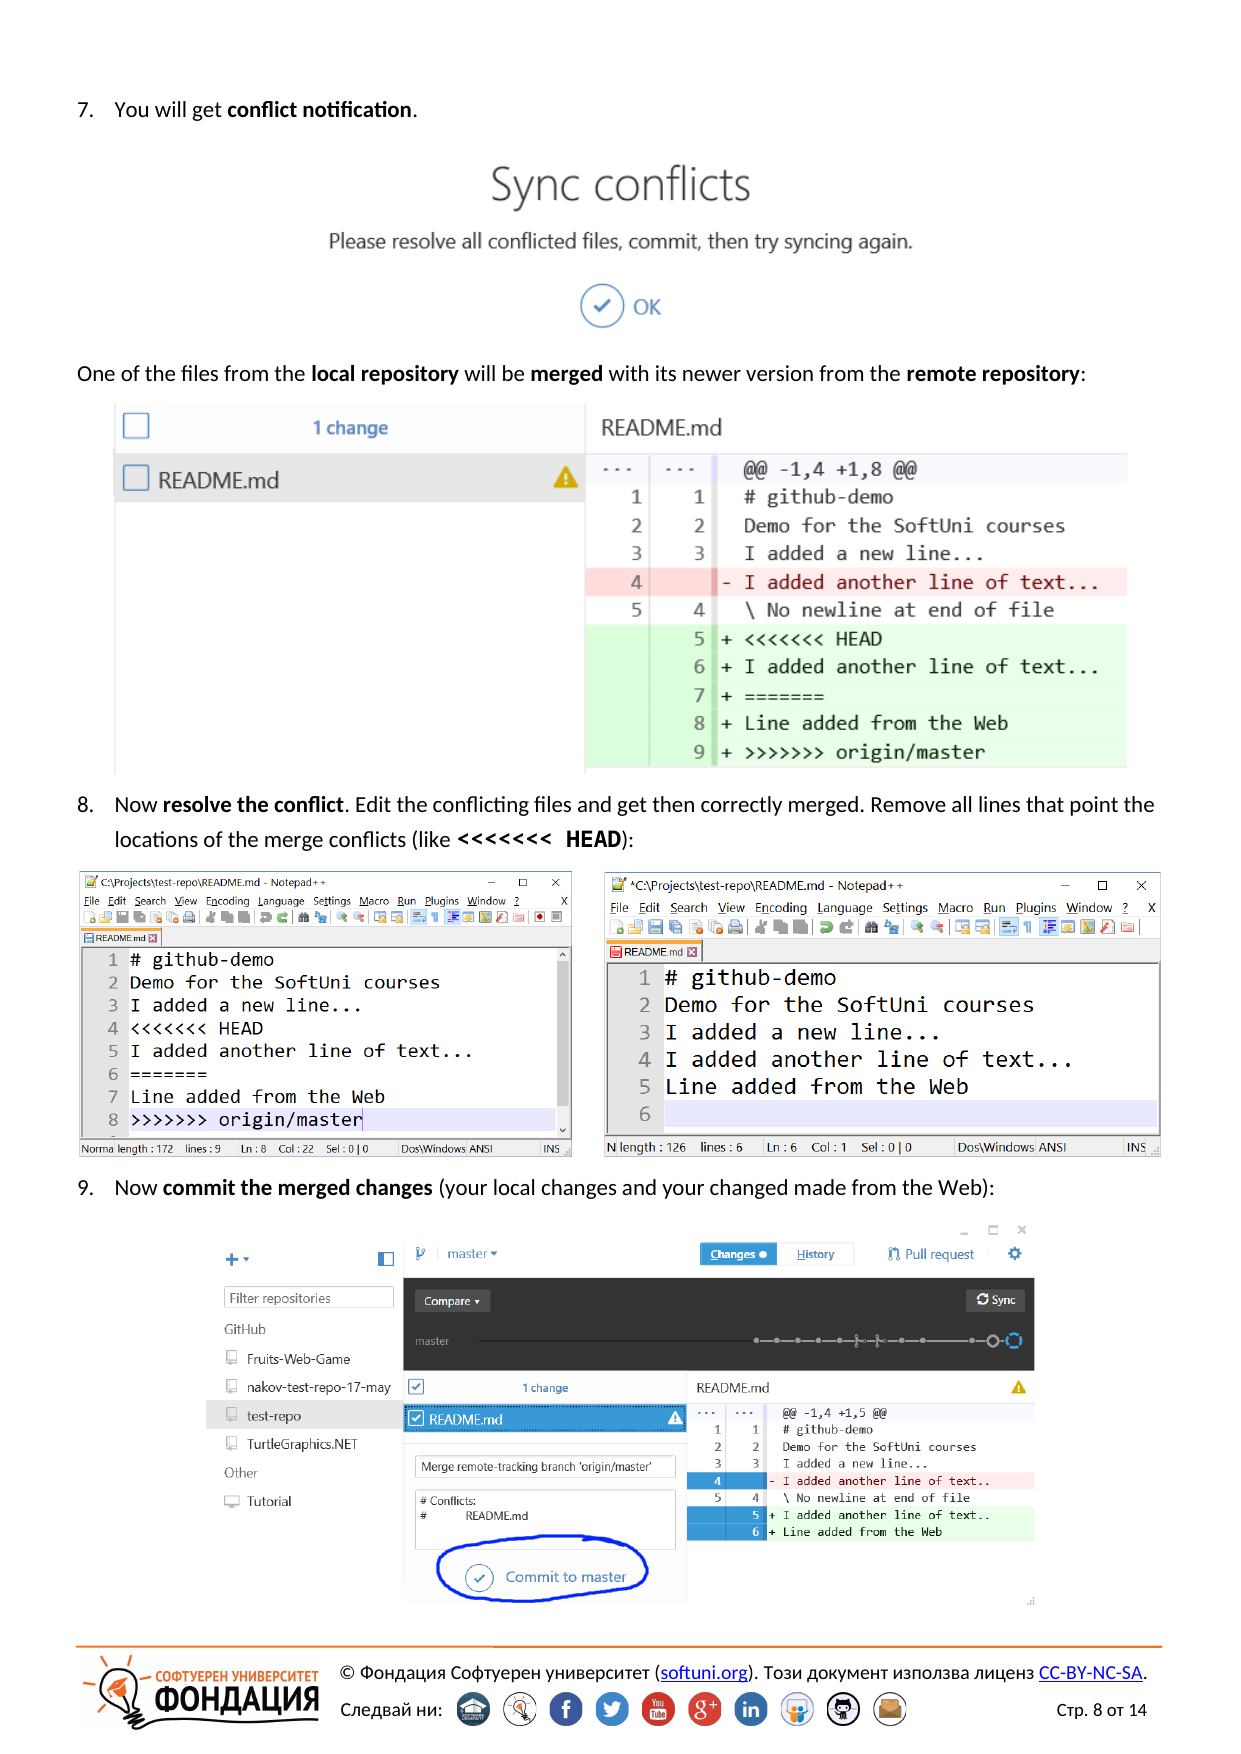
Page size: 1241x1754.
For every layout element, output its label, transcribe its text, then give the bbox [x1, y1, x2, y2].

picture [82, 1654, 319, 1730]
picture [503, 1692, 537, 1726]
picture [595, 1692, 629, 1726]
picture [827, 1692, 860, 1726]
text One of the files from the local repository will be merged with its newer version from the remote repository: [77, 359, 1163, 387]
list You will get conflict notification. [77, 95, 1163, 123]
picture [604, 872, 1161, 1157]
picture [780, 1692, 814, 1726]
picture [549, 1692, 583, 1726]
picture [688, 1692, 722, 1726]
list Now resolve the conflict. Edit the conflicting files and get then correctly merged. Remove all lines that point the locations of the merge conflicts (like <<<<<<< HEAD): [77, 790, 1163, 854]
picture [79, 871, 572, 1157]
picture [734, 1692, 768, 1726]
picture [311, 140, 929, 343]
picture [113, 403, 1128, 774]
list Now commit the merged changes (your local changes and your changed made from the Web): [77, 1173, 1163, 1201]
picture [457, 1692, 490, 1726]
picture [205, 1217, 1035, 1606]
picture [642, 1692, 675, 1726]
picture [873, 1692, 907, 1726]
